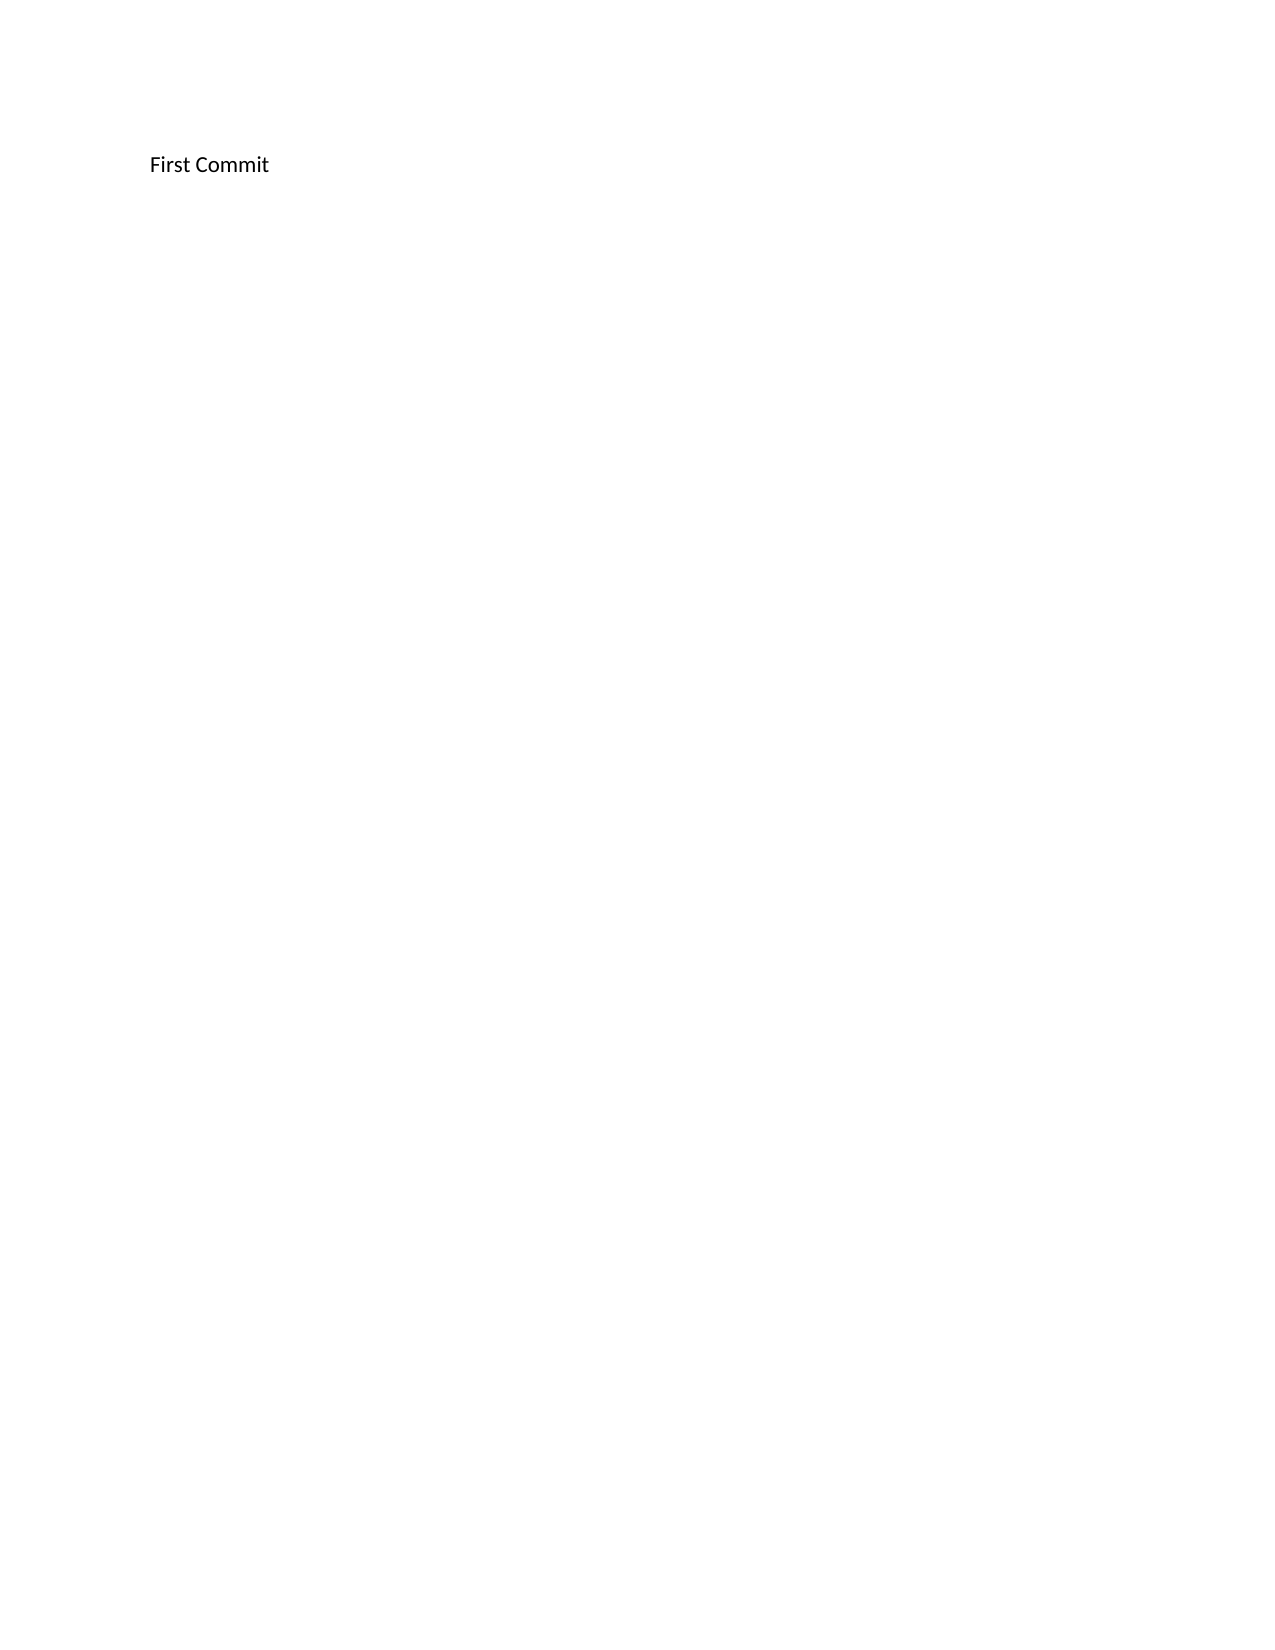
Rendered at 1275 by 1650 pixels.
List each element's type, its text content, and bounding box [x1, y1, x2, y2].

text First Commit [150, 150, 1125, 178]
